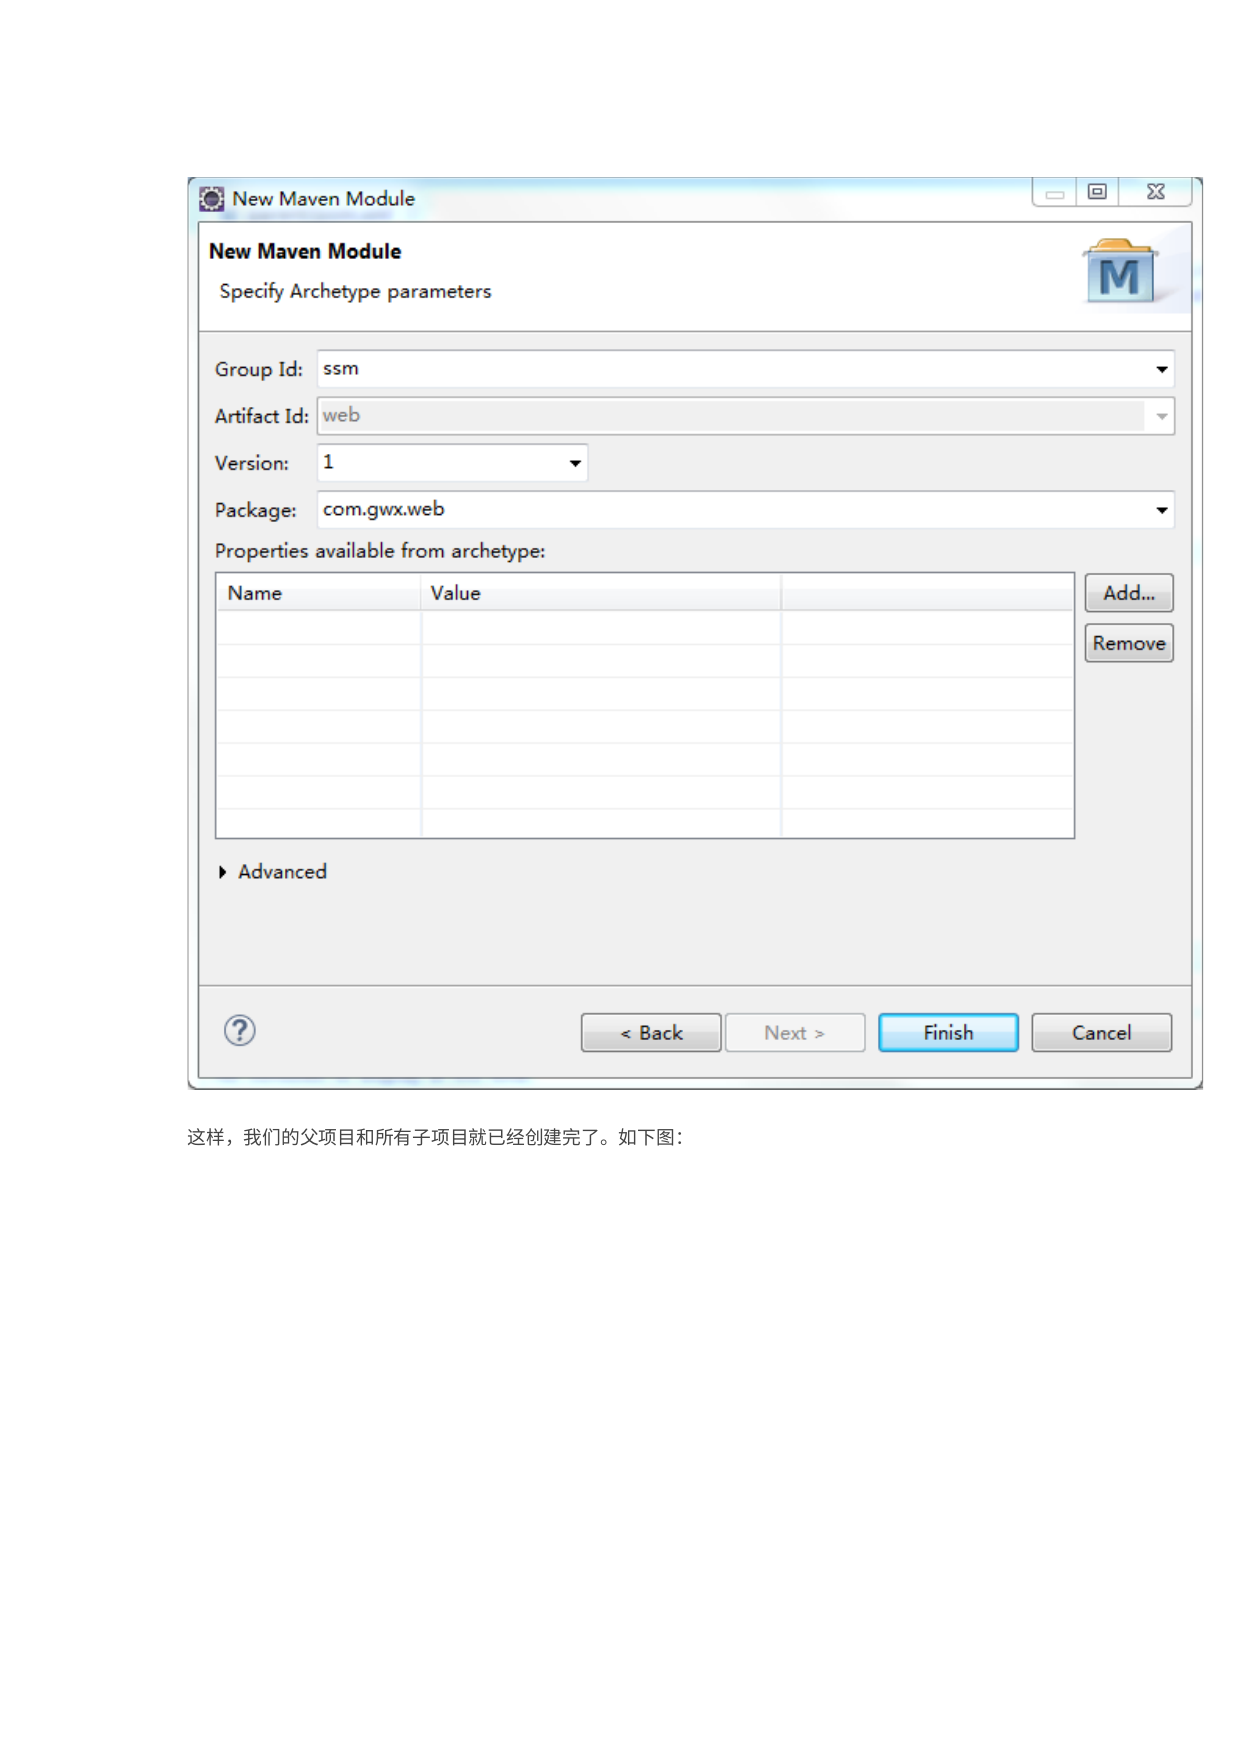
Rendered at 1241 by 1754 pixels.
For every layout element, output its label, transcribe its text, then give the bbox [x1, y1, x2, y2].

text 这样，我们的父项目和所有子项目就已经创建完了。如下图： [187, 1120, 1053, 1153]
picture [187, 177, 1204, 1090]
